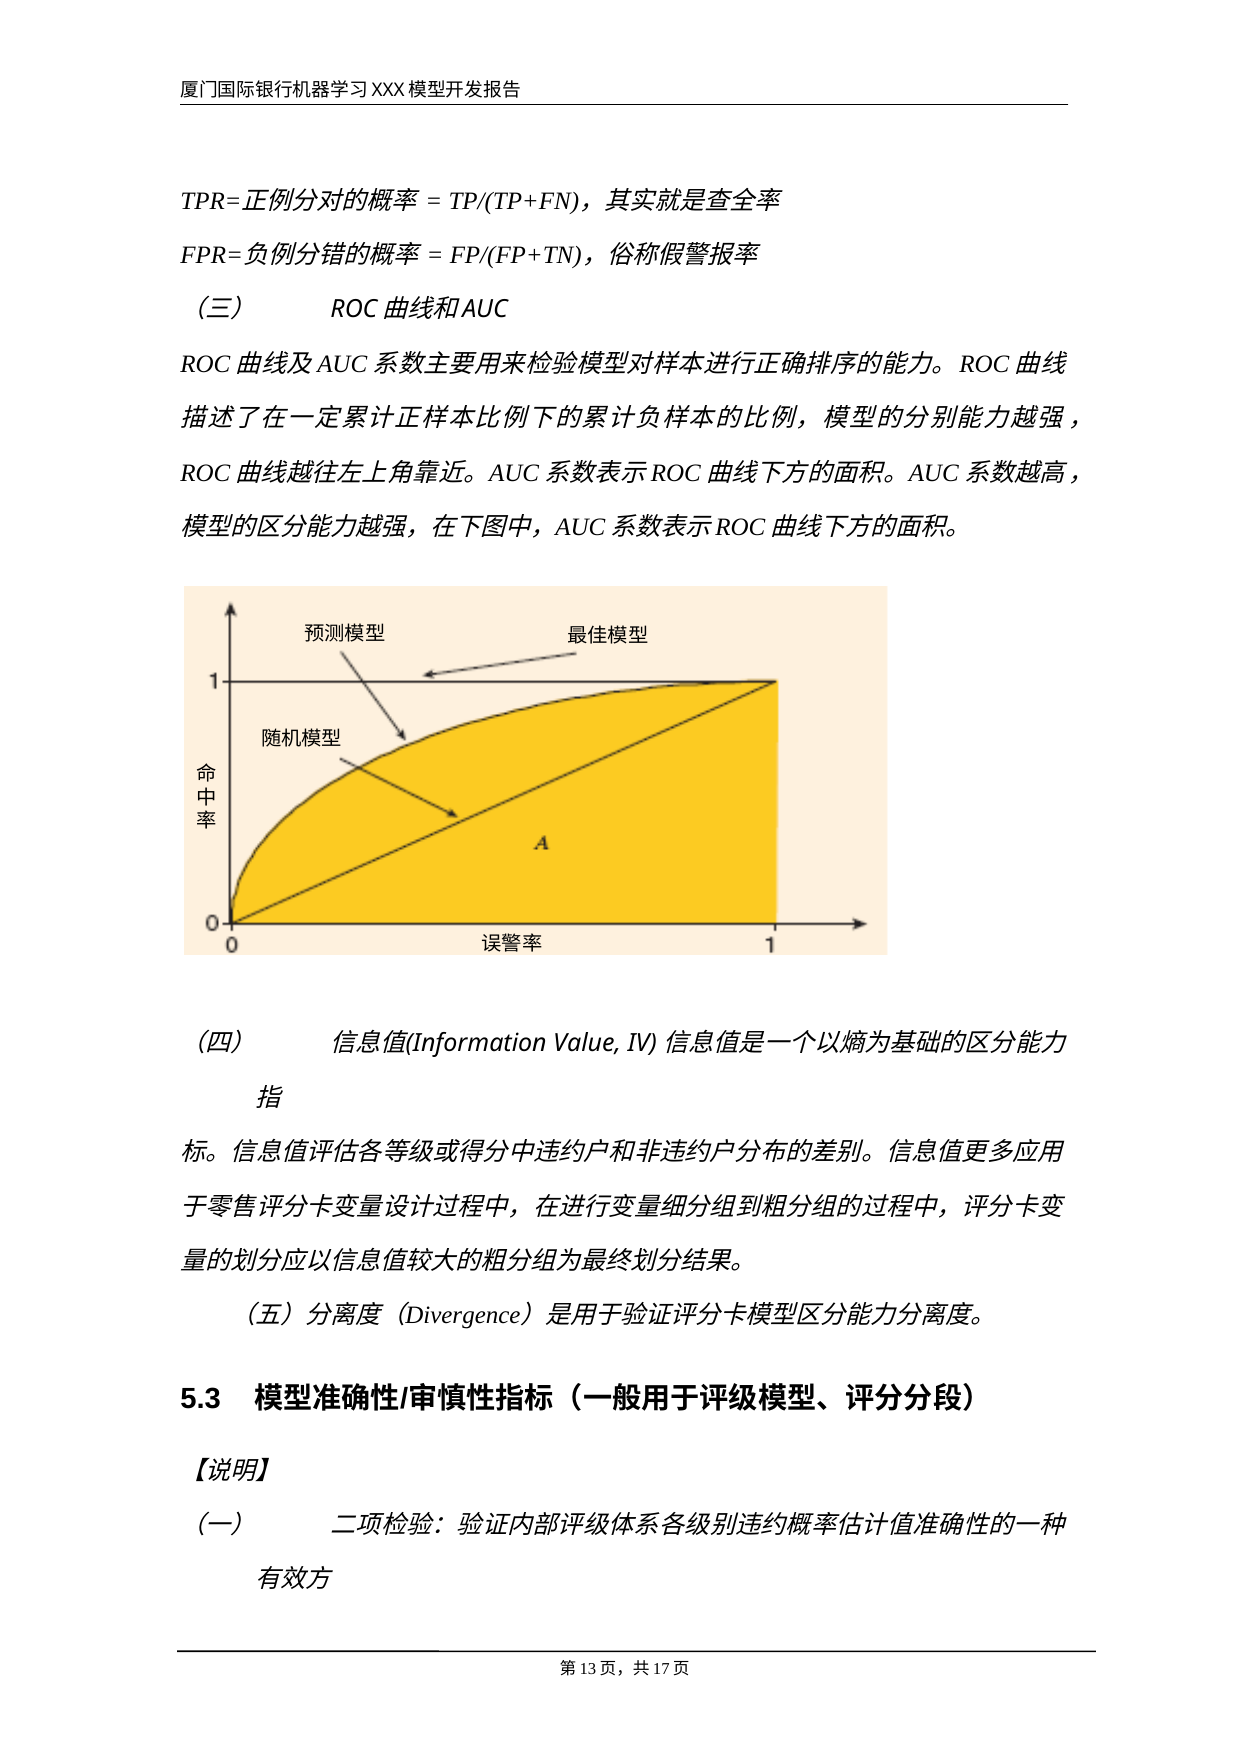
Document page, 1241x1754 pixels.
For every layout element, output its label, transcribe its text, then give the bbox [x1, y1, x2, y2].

text 【说明】 [180, 1450, 1068, 1486]
subtitle 模型准确性/审慎性指标（一般用于评级模型、评分分段） [180, 1374, 1068, 1416]
list ROC曲线和AUC [180, 289, 1068, 325]
text （五）分离度（Divergence）是用于验证评分卡模型区分能力分离度。 [180, 1295, 1066, 1331]
list 二项检验：验证内部评级体系各级别违约概率估计值准确性的一种有效方 [180, 1504, 1068, 1595]
list 信息值(Information Value, IV) 信息值是一个以熵为基础的区分能力指 [180, 1023, 1068, 1113]
text TPR=正例分对的概率 = TP/(TP+FN)，其实就是查全率 [180, 180, 1068, 216]
text FPR=负例分错的概率 = FP/(FP+TN)，俗称假警报率 [180, 234, 1068, 271]
text ROC曲线及AUC系数主要用来检验模型对样本进行正确排序的能力。ROC曲线描述了在一定累计正样本比例下的累计负样本的比例，模型的分别能力越强，ROC曲线越往左上角靠近。AUC系数表示ROC曲线下方的面积。AUC系数越高，模型的区分能力越强，在下图中，AUC系数表示ROC曲线下方的面积。 [180, 343, 1068, 543]
text 标。信息值评估各等级或得分中违约户和非违约户分布的差别。信息值更多应用于零售评分卡变量设计过程中，在进行变量细分组到粗分组的过程中，评分卡变量的划分应以信息值较大的粗分组为最终划分结果。 [180, 1132, 1068, 1277]
